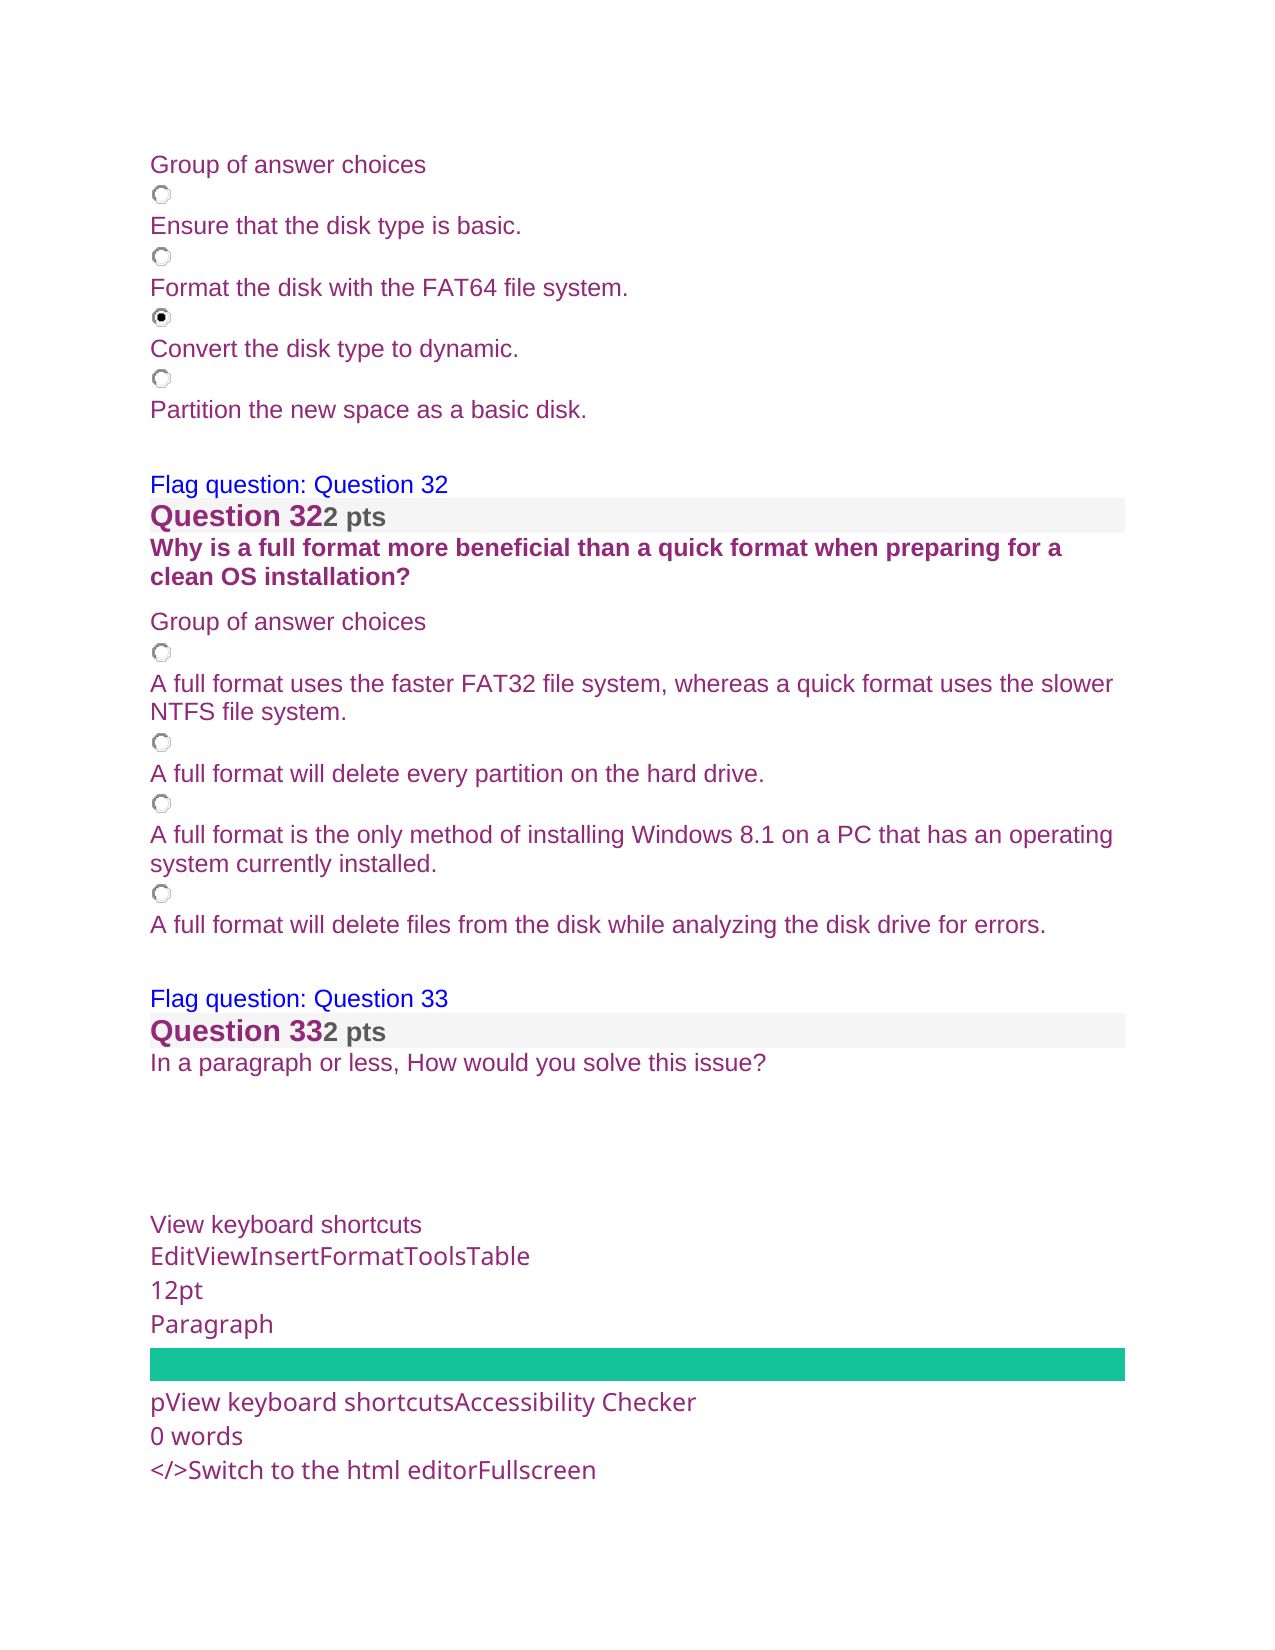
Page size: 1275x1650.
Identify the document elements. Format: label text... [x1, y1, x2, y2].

text In a paragraph or less, How would you solve this issue? [150, 1048, 1125, 1077]
text pView keyboard shortcutsAccessibility Checker [150, 1384, 1125, 1418]
text Paragraph [150, 1307, 1125, 1341]
text Convert the disk type to dynamic. [150, 334, 1125, 363]
text A full format will delete every partition on the hard drive. [150, 759, 1125, 787]
text Group of answer choices [150, 607, 1125, 636]
text View keyboard shortcuts [150, 1210, 1125, 1238]
text Ensure that the disk type is basic. [150, 211, 1125, 240]
text Question 332 pts [150, 1013, 1125, 1048]
text Group of answer choices [150, 150, 1125, 179]
text </>Switch to the html editorFullscreen [150, 1452, 1125, 1487]
text Flag question: Question 32 [150, 469, 1125, 498]
text 12pt [150, 1272, 1125, 1307]
text 0 words [150, 1418, 1125, 1452]
text Why is a full format more beneficial than a quick format when preparing for a clean OS installation? [150, 533, 1125, 591]
text A full format uses the faster FAT32 file system, whereas a quick format uses the slower NTFS file system. [150, 669, 1125, 726]
text Question 322 pts [150, 498, 1125, 533]
text EditViewInsertFormatToolsTable [150, 1238, 1125, 1272]
text Partition the new space as a basic disk. [150, 395, 1125, 424]
text Flag question: Question 33 [150, 984, 1125, 1013]
text A full format is the only method of installing Windows 8.1 on a PC that has an operating system currently installed. [150, 820, 1125, 878]
text Format the disk with the FAT64 file system. [150, 273, 1125, 301]
text A full format will delete files from the disk while analyzing the disk drive for errors. [150, 910, 1125, 939]
